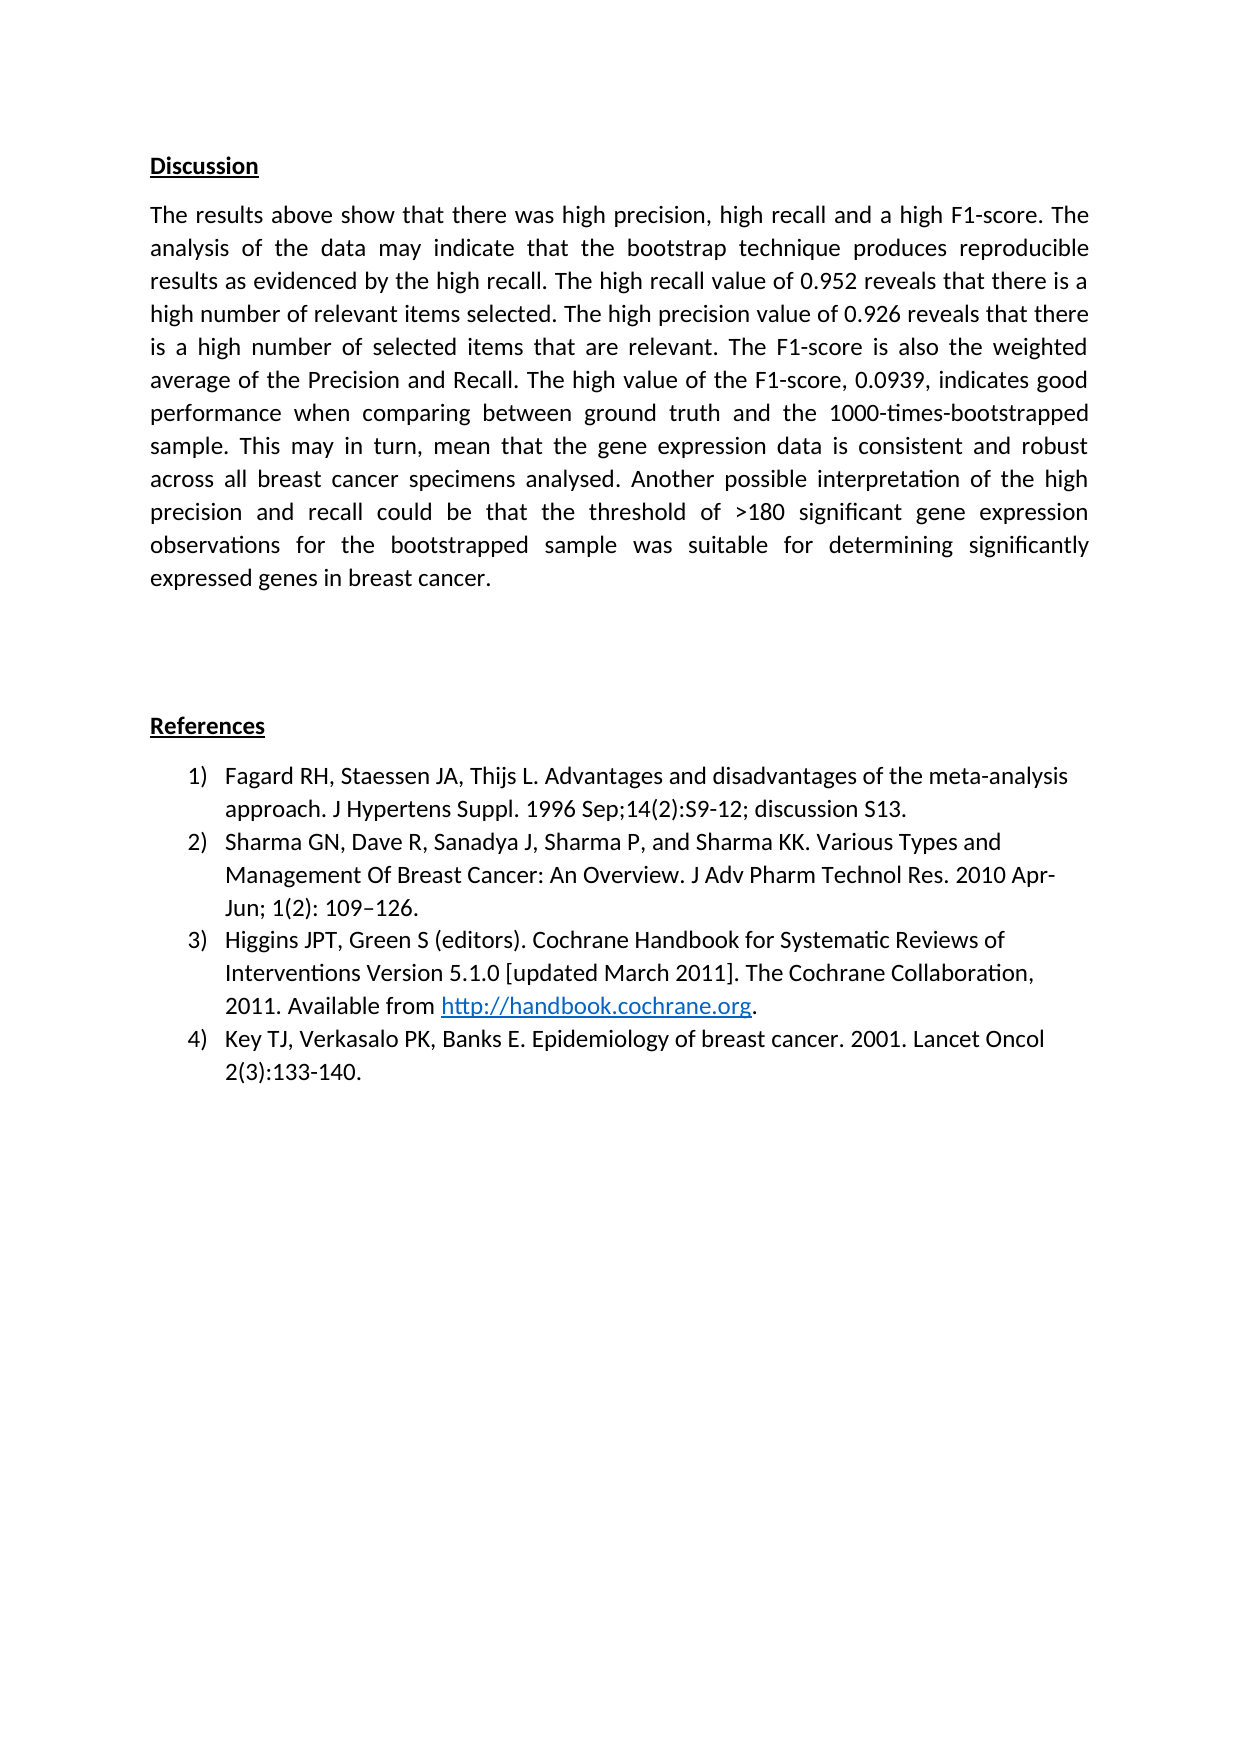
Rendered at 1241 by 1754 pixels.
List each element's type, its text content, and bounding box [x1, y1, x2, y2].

list Key TJ, Verkasalo PK, Banks E. Epidemiology of breast cancer. 2001. Lancet Oncol 2(3):133-140. [187, 1023, 1090, 1087]
list Sharma GN, Dave R, Sanadya J, Sharma P, and Sharma KK. Various Types and Management Of Breast Cancer: An Overview. J Adv Pharm Technol Res. 2010 Apr-Jun; 1(2): 109–126. [187, 826, 1090, 922]
list Fagard RH, Staessen JA, Thijs L. Advantages and disadvantages of the meta-analysis approach. J Hypertens Suppl. 1996 Sep;14(2):S9-12; discussion S13. [187, 760, 1090, 823]
text Discussion [150, 150, 1090, 181]
text The results above show that there was high precision, high recall and a high F1-score. The analysis of the data may indicate that the bootstrap technique produces reproducible results as evidenced by the high recall. The high recall value of 0.952 reveals that there is a high number of relevant items selected. The high precision value of 0.926 reveals that there is a high number of selected items that are relevant. The F1-score is also the weighted average of the Precision and Recall. The high value of the F1-score, 0.0939, indicates good performance when comparing between ground truth and the 1000-times-bootstrapped sample. This may in turn, mean that the gene expression data is consistent and robust across all breast cancer specimens analysed. Another possible interpretation of the high precision and recall could be that the threshold of >180 significant gene expression observations for the bootstrapped sample was suitable for determining significantly expressed genes in breast cancer. [150, 199, 1090, 592]
text References [150, 710, 1090, 741]
list Higgins JPT, Green S (editors). Cochrane Handbook for Systematic Reviews of Interventions Version 5.1.0 [updated March 2011]. The Cochrane Collaboration, 2011. Available from http://handbook.cochrane.org. [187, 924, 1090, 1021]
